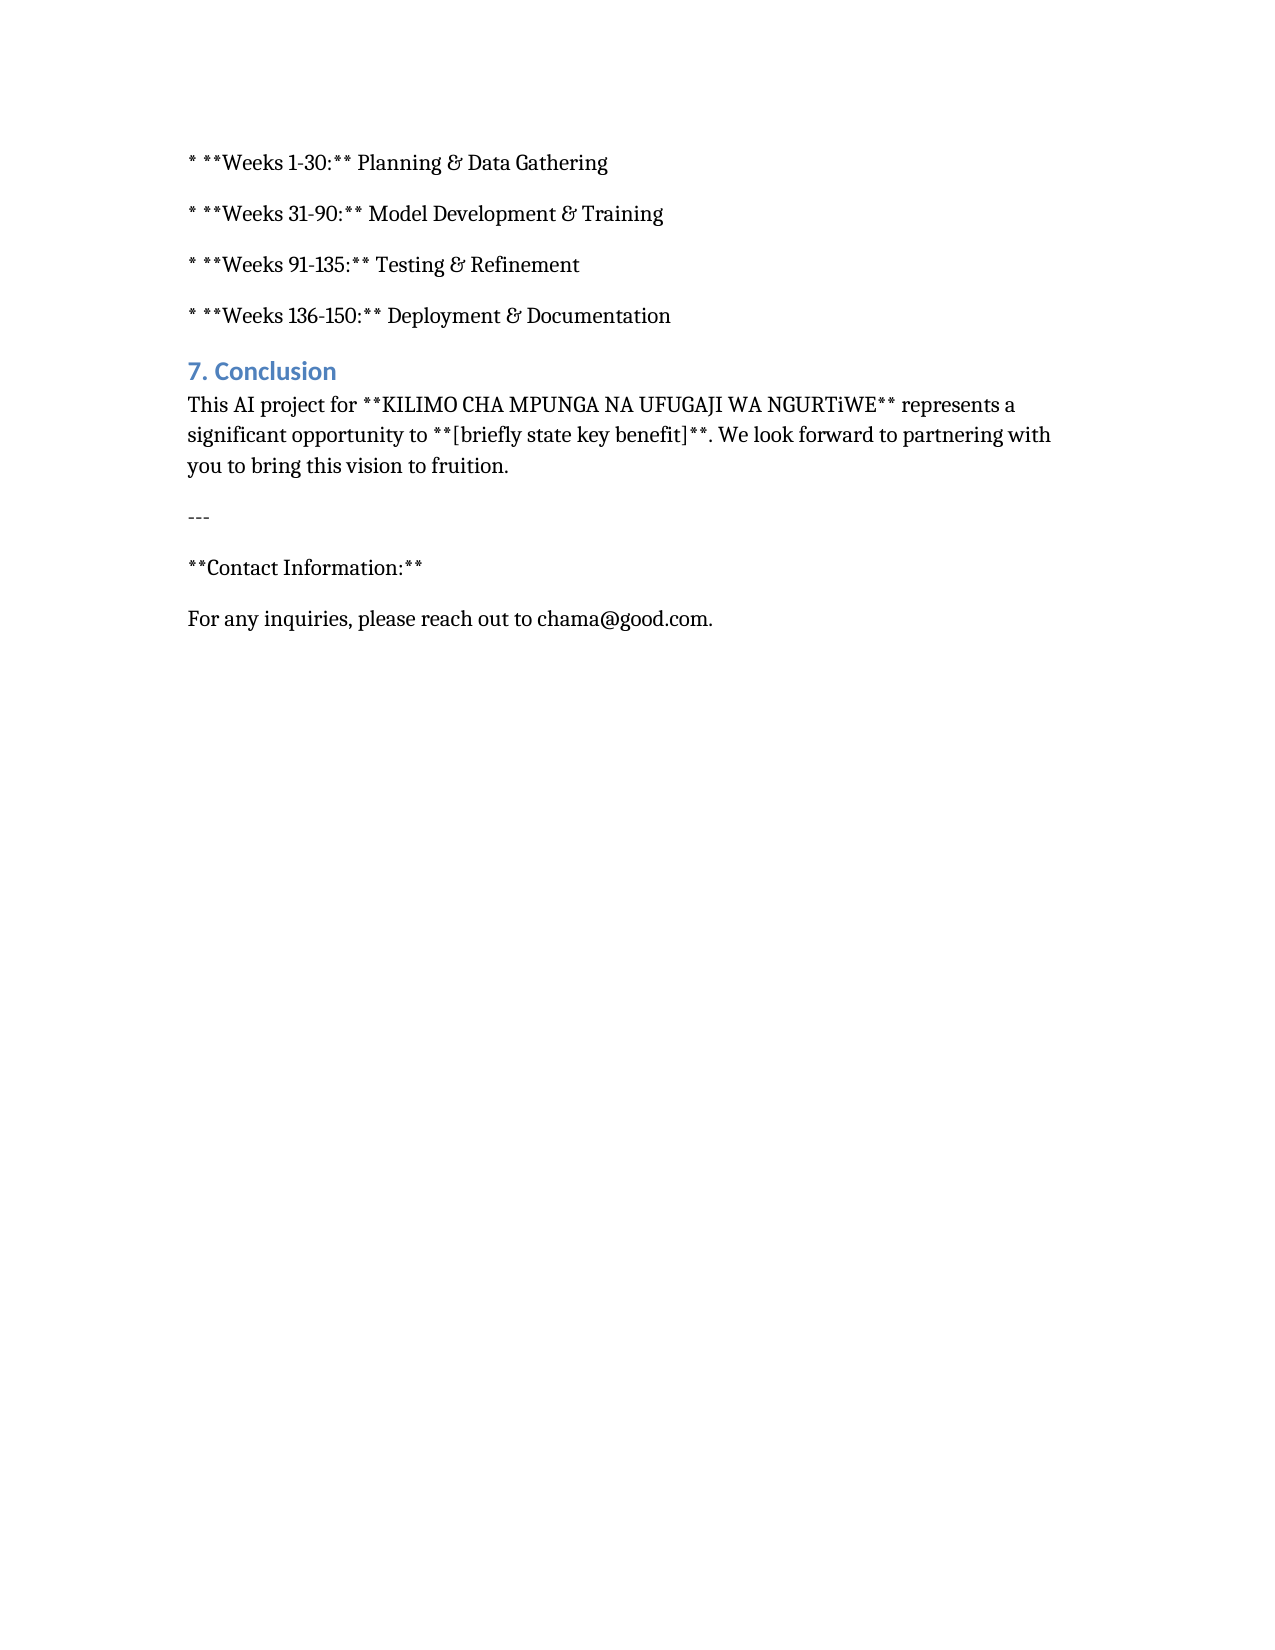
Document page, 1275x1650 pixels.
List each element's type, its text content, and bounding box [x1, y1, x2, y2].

text * **Weeks 31-90:** Model Development & Training [187, 201, 1087, 227]
text --- [187, 503, 1087, 530]
subtitle 7. Conclusion [187, 354, 1087, 387]
text * **Weeks 136-150:** Deployment & Documentation [187, 303, 1087, 329]
text For any inquiries, please reach out to chama@good.com. [187, 606, 1087, 632]
text This AI project for **KILIMO CHA MPUNGA NA UFUGAJI WA NGURTiWE** represents a significant opportunity to **[briefly state key benefit]**. We look forward to partnering with you to bring this vision to fruition. [187, 392, 1087, 479]
text * **Weeks 1-30:** Planning & Data Gathering [187, 150, 1087, 176]
text **Contact Information:** [187, 554, 1087, 581]
text * **Weeks 91-135:** Testing & Refinement [187, 252, 1087, 278]
